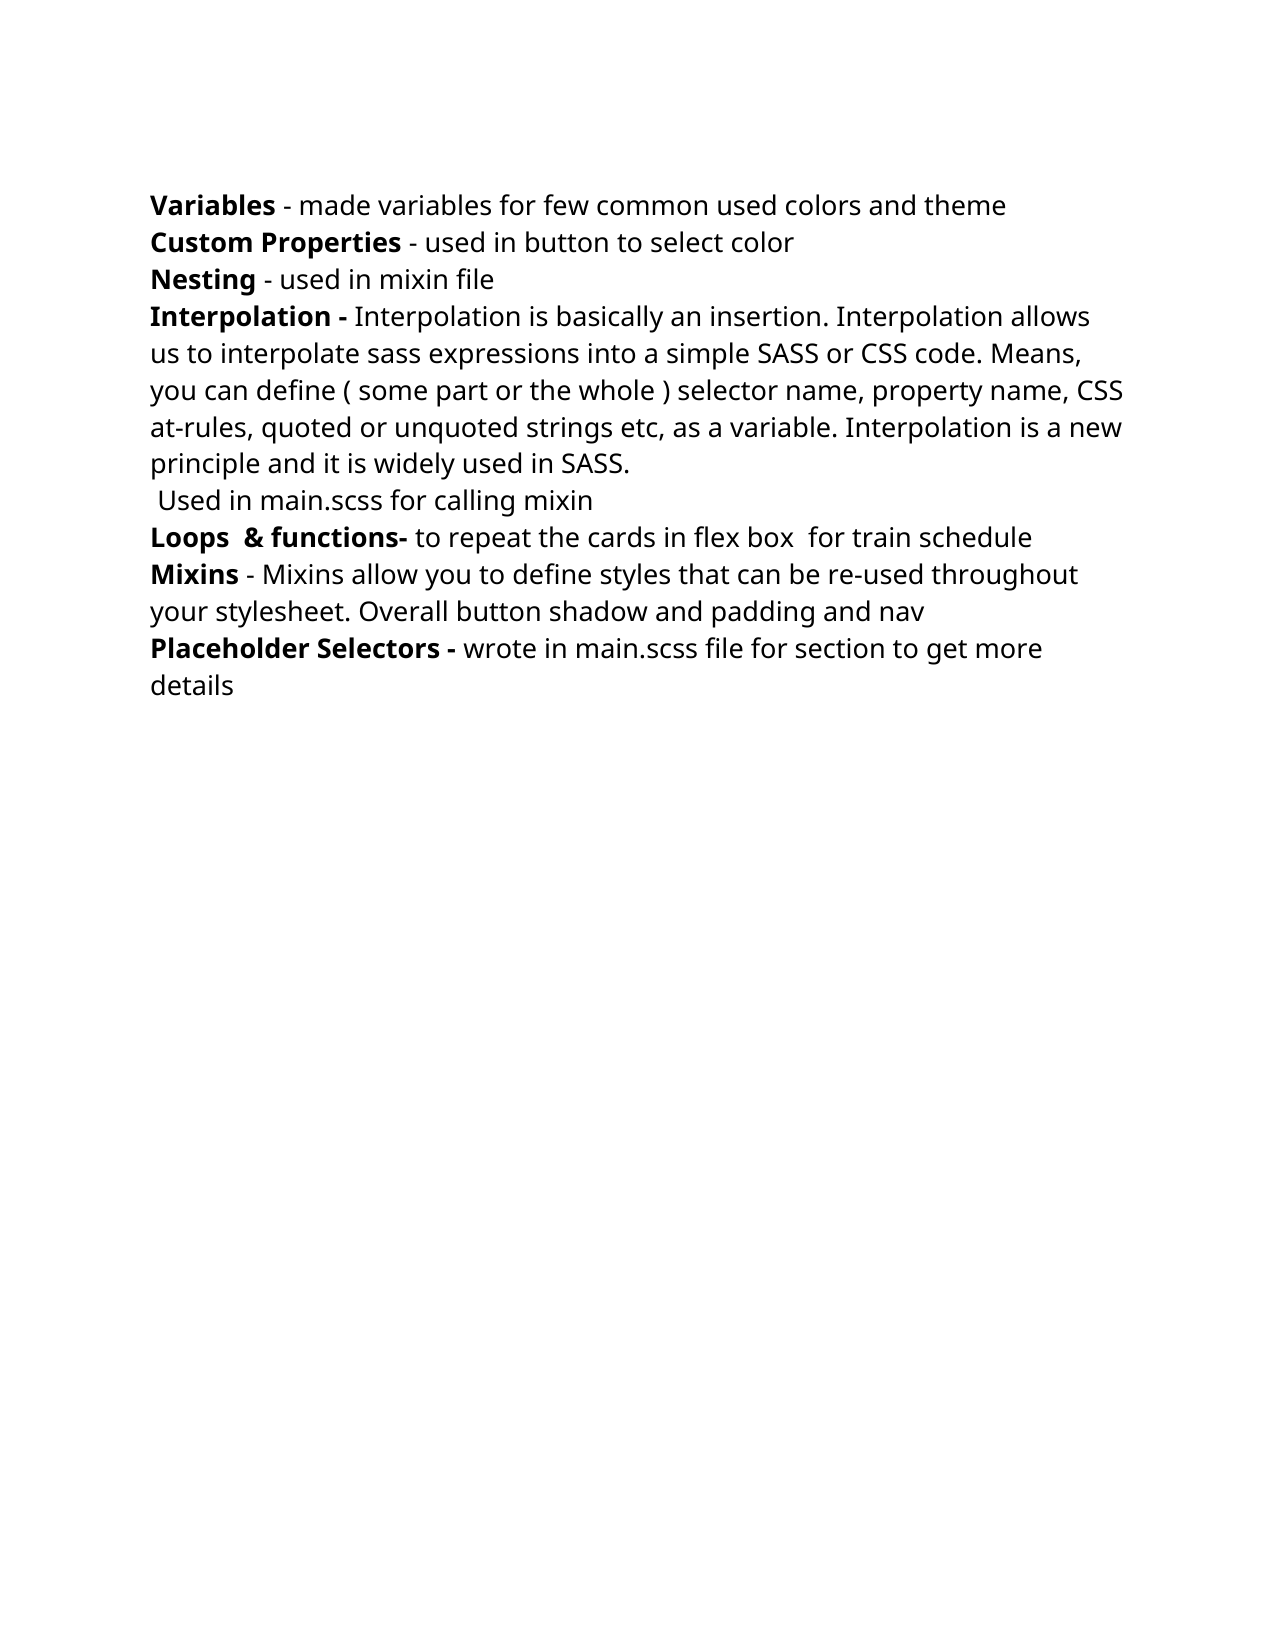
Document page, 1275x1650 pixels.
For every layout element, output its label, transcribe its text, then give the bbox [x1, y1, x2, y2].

text Used in main.scss for calling mixin [150, 482, 1125, 519]
text Placeholder Selectors - wrote in main.scss file for section to get more details [150, 629, 1125, 703]
text Custom Properties - used in button to select color [150, 224, 1125, 261]
text Interpolation - Interpolation is basically an insertion. Interpolation allows us to interpolate sass expressions into a simple SASS or CSS code. Means, you can define ( some part or the whole ) selector name, property name, CSS at-rules, quoted or unquoted strings etc, as a variable. Interpolation is a new principle and it is widely used in SASS. [150, 297, 1125, 482]
text Mixins - Mixins allow you to define styles that can be re-used throughout your stylesheet. Overall button shadow and padding and nav [150, 556, 1125, 629]
text Loops & functions- to repeat the cards in flex box for train schedule [150, 519, 1125, 556]
text Variables - made variables for few common used colors and theme [150, 187, 1125, 224]
text Nesting - used in mixin file [150, 261, 1125, 297]
